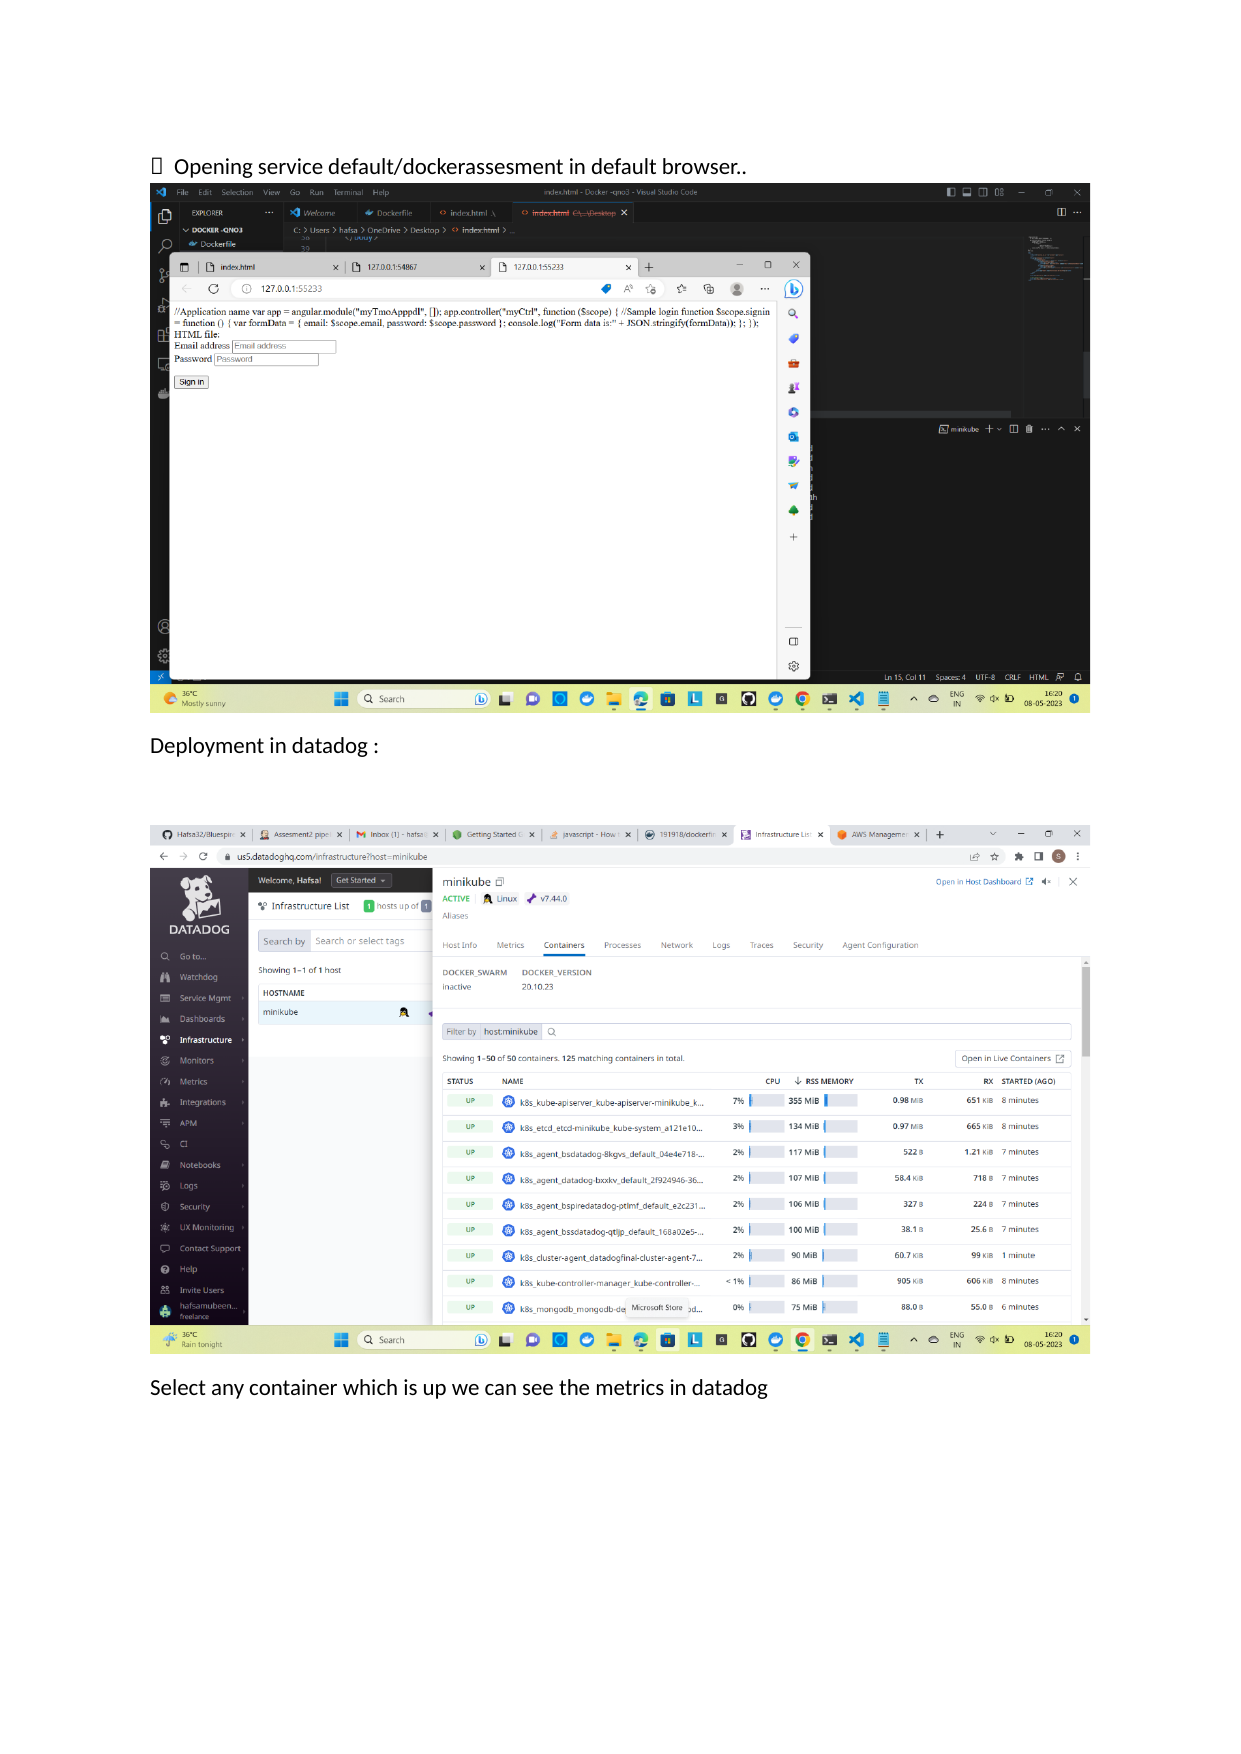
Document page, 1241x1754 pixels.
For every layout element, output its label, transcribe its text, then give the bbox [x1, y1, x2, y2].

text 🎉 Opening service default/dockerassesment in default browser.. [150, 150, 1090, 183]
text Deployment in datadog : [150, 731, 1090, 759]
picture [150, 183, 1091, 713]
text Select any container which is up we can see the metrics in datadog [150, 1373, 1090, 1401]
picture [150, 825, 1091, 1354]
